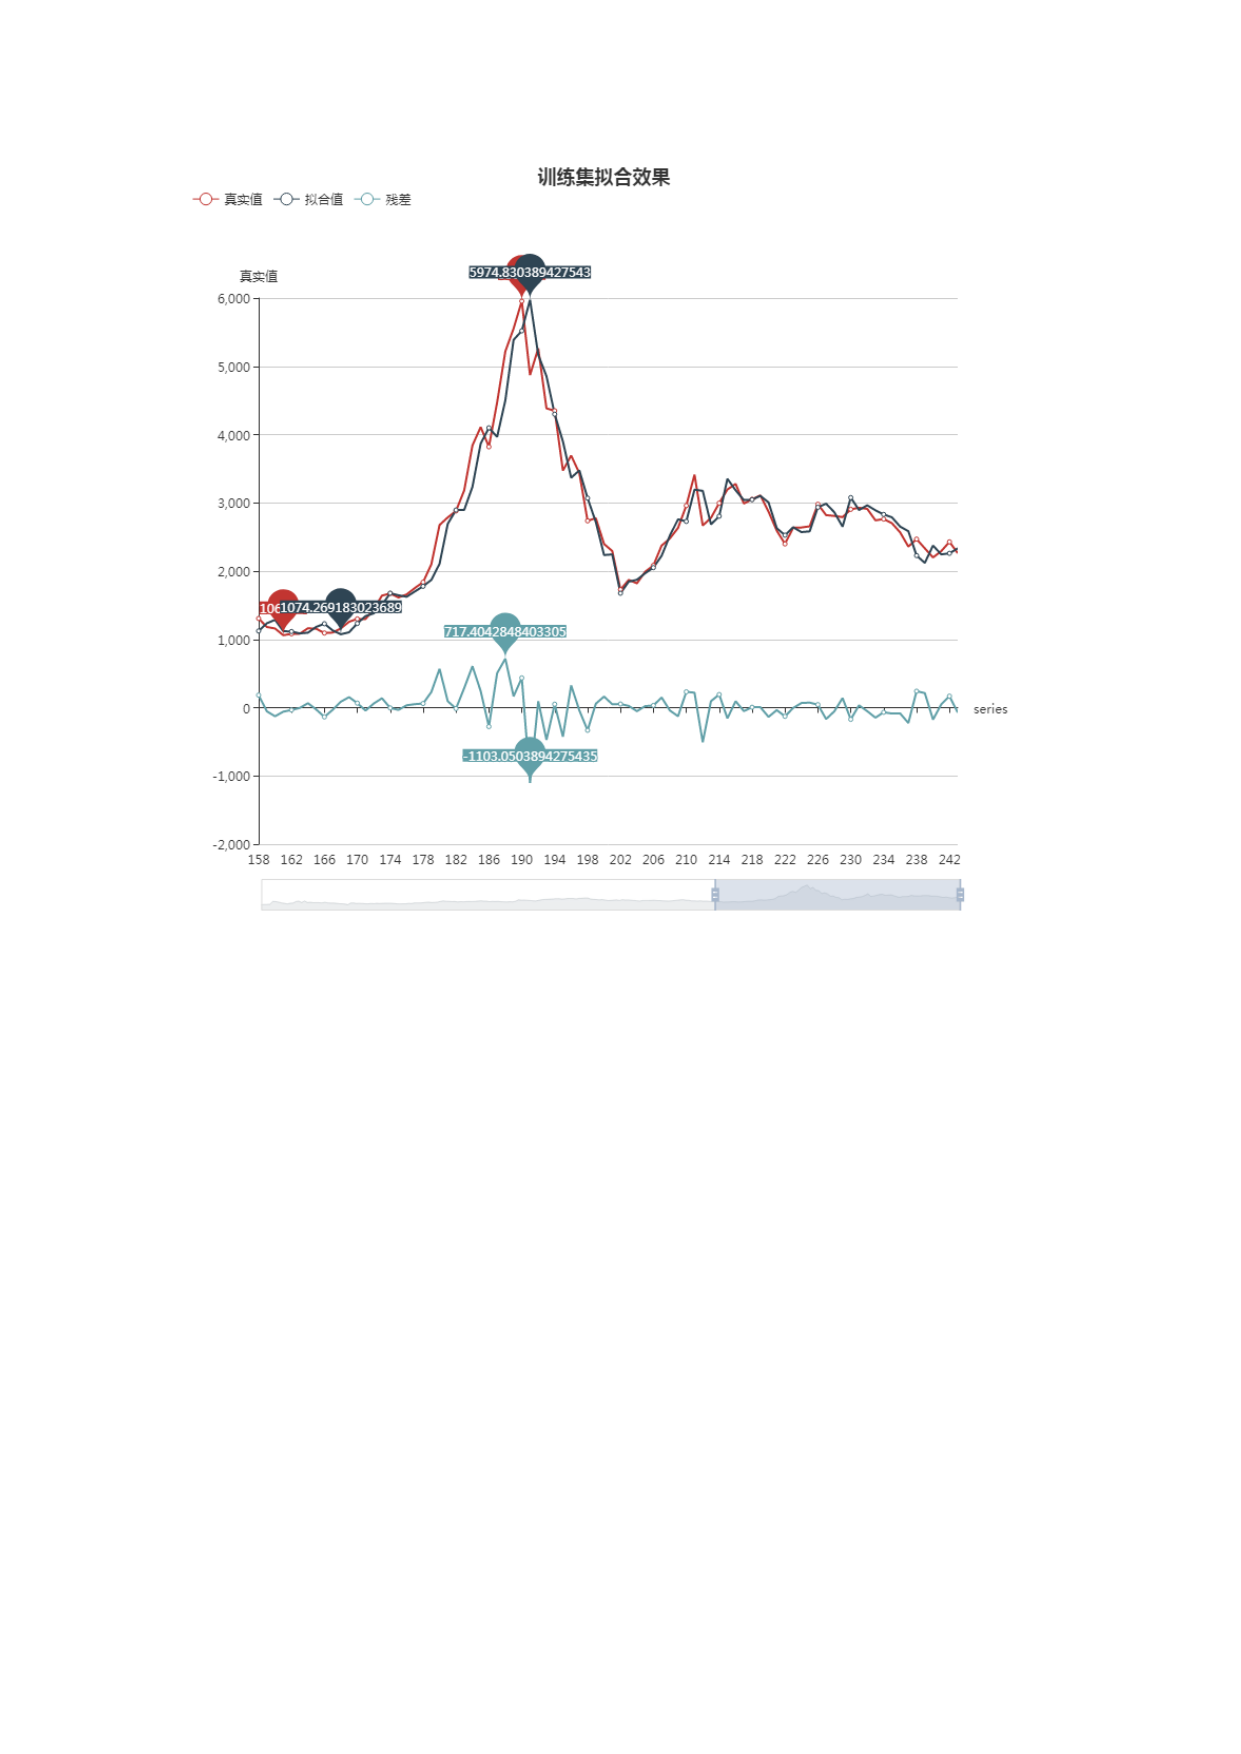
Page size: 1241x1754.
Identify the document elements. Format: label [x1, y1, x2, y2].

picture [187, 162, 1021, 918]
